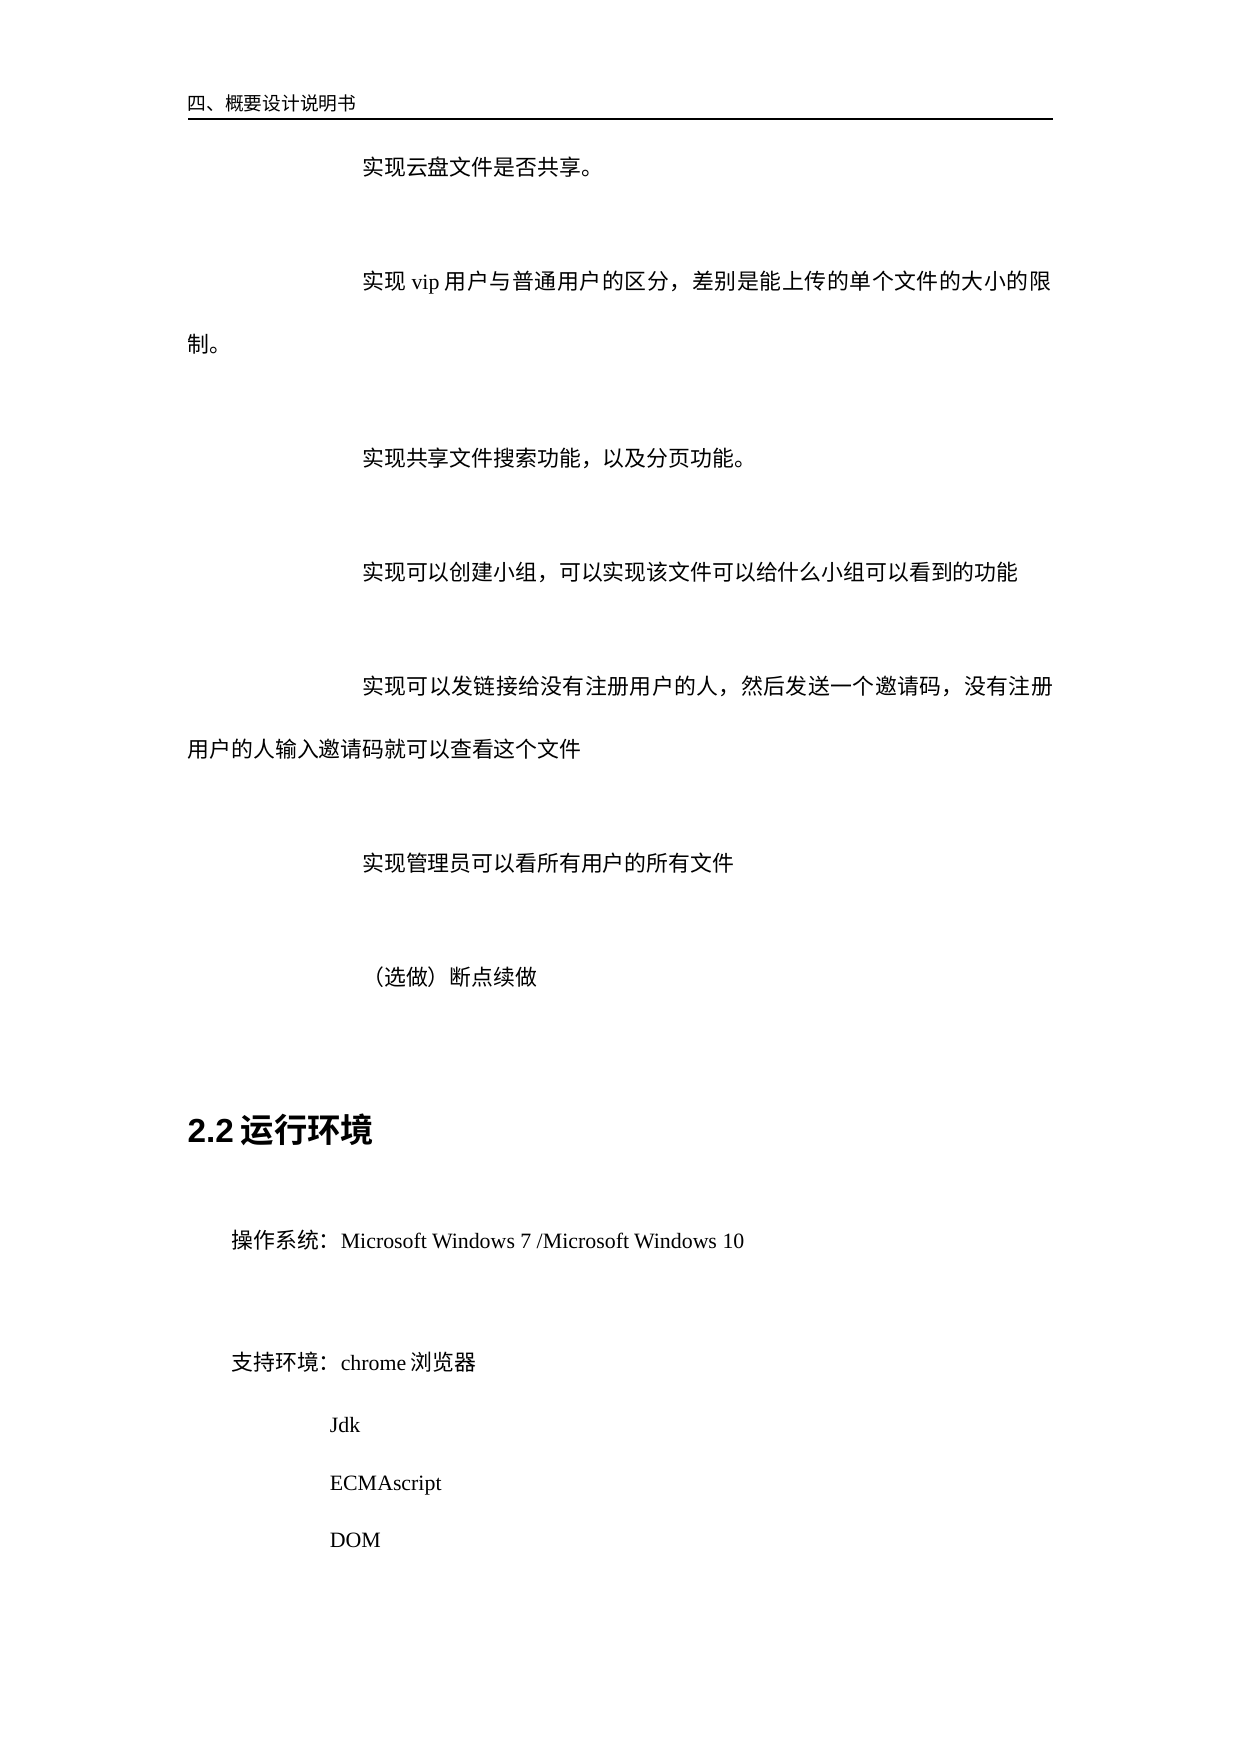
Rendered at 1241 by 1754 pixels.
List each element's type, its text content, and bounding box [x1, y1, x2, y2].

text 实现可以发链接给没有注册用户的人，然后发送一个邀请码，没有注册用户的人输入邀请码就可以查看这个文件 [187, 669, 1053, 764]
text 实现管理员可以看所有用户的所有文件 [187, 846, 1053, 877]
text 实现云盘文件是否共享。 [187, 150, 1053, 182]
text 实现vip用户与普通用户的区分，差别是能上传的单个文件的大小的限制。 [187, 264, 1053, 359]
text ECMAscript [187, 1466, 1053, 1498]
text Jdk [187, 1408, 1053, 1441]
text 实现可以创建小组，可以实现该文件可以给什么小组可以看到的功能 [187, 555, 1053, 587]
text 实现共享文件搜索功能，以及分页功能。 [187, 441, 1053, 473]
text （选做）断点续做 [187, 959, 1053, 991]
text 操作系统：Microsoft Windows 7 /Microsoft Windows 10 [187, 1222, 1053, 1255]
text 支持环境：chrome浏览器 [187, 1344, 1053, 1377]
subtitle 2.2运行环境 [187, 1095, 1053, 1160]
text DOM [187, 1524, 1053, 1556]
